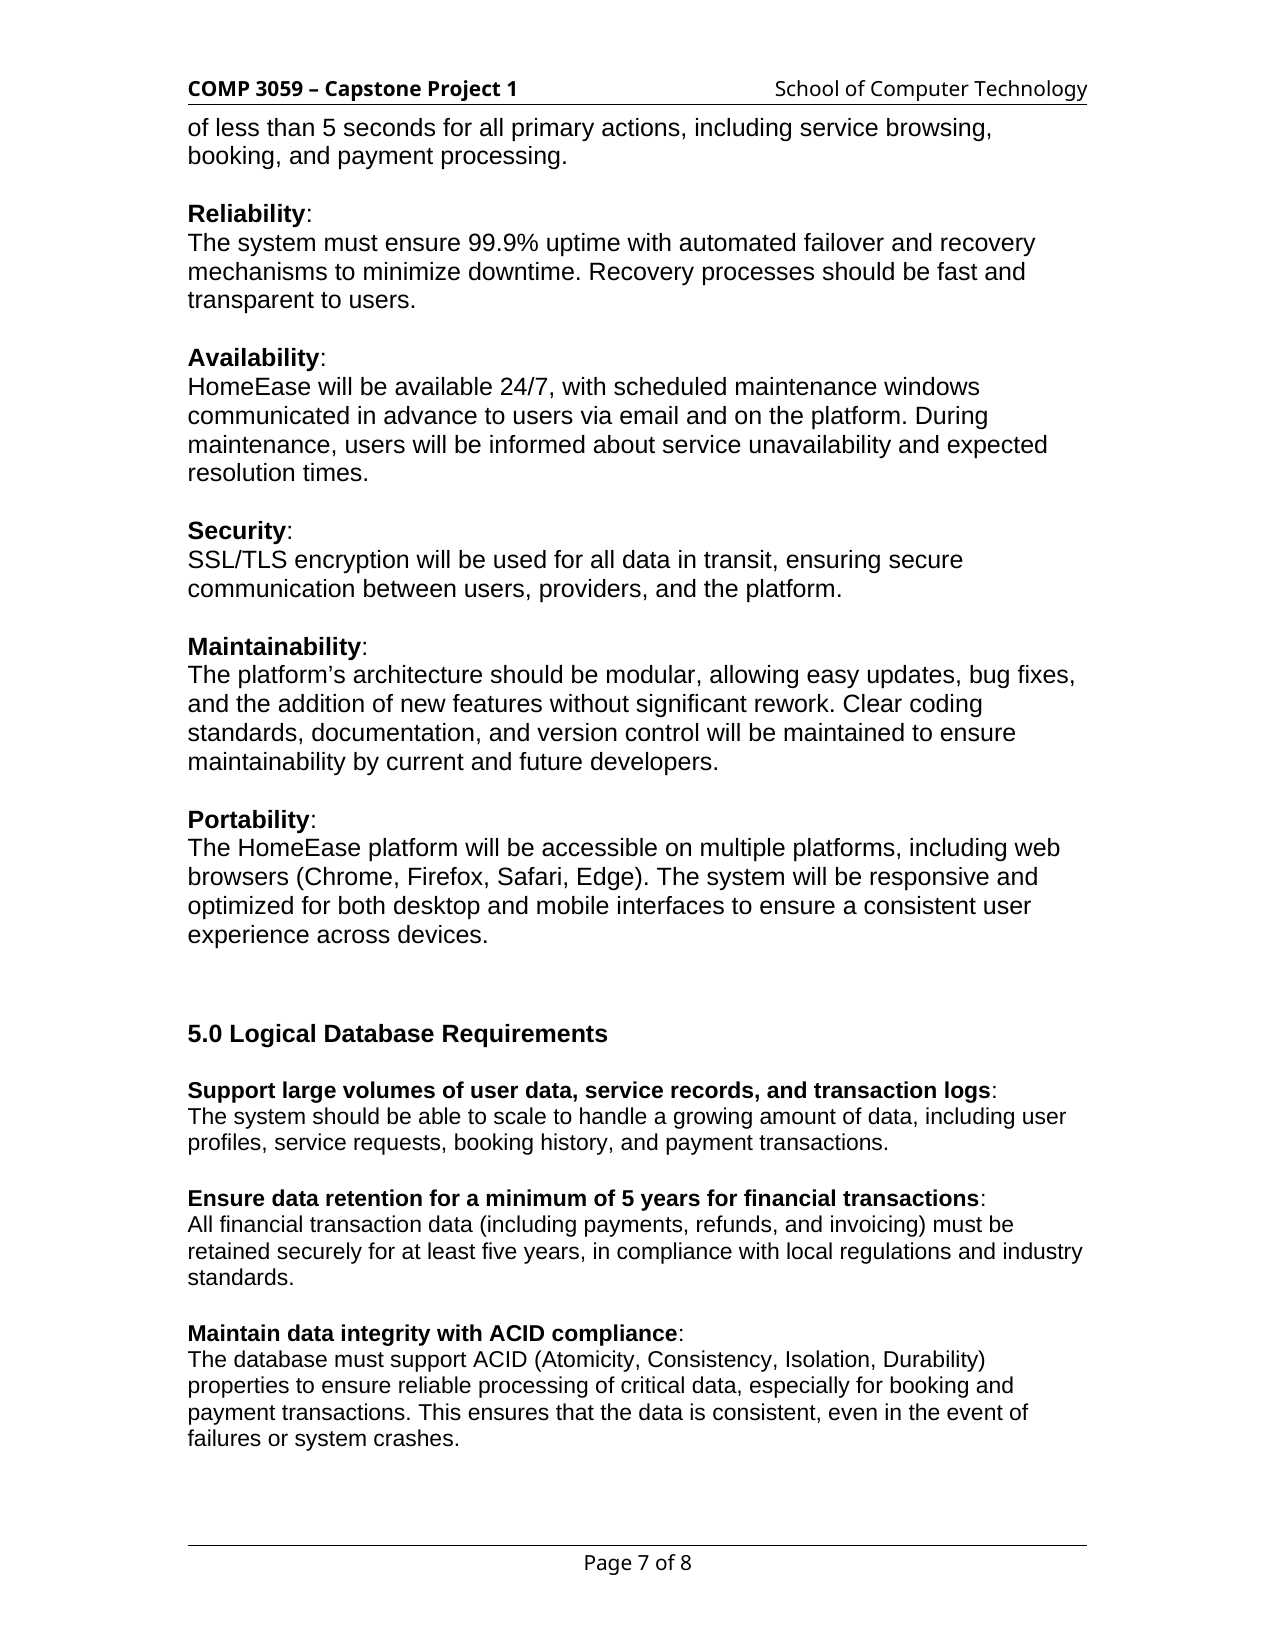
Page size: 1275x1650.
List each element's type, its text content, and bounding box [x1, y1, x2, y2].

subtitle 5.0 Logical Database Requirements [187, 1319, 1087, 1348]
subtitle 4.0 Non-Functional Requirements [187, 298, 1087, 327]
list Sequence Diagrams [300, 112, 1087, 141]
text Performance: The platform should support up to 5,000 concurrent users with a response time of less than 5 seconds for all primary actions, including service browsing, booking, and payment processing. [187, 356, 1087, 471]
list Data Flow Diagram [300, 228, 1087, 257]
text Reliability: The system must ensure 99.9% uptime with automated failover and recovery mechanisms to minimize downtime. Recovery processes should be fast and transparent to users. [187, 500, 1087, 615]
text 3.4 Process Modelling [187, 199, 1087, 228]
text Portability: The HomeEase platform will be accessible on multiple platforms, including web browsers (Chrome, Firefox, Safari, Edge). The system will be responsive and optimized for both desktop and mobile interfaces to ensure a consistent user experience across devices. [187, 1105, 1087, 1249]
text Support large volumes of user data, service records, and transaction logs: The system should be able to scale to handle a growing amount of data, including user profiles, service requests, booking history, and payment transactions. [187, 1377, 1087, 1456]
text Security: SSL/TLS encryption will be used for all data in transit, ensuring secure communication between users, providers, and the platform. [187, 817, 1087, 903]
text Maintainability: The platform’s architecture should be modular, allowing easy updates, bug fixes, and the addition of new features without significant rework. Clear coding standards, documentation, and version control will be maintained to ensure maintainability by current and future developers. [187, 932, 1087, 1076]
text Availability: HomeEase will be available 24/7, with scheduled maintenance windows communicated in advance to users via email and on the platform. During maintenance, users will be informed about service unavailability and expected resolution times. [187, 644, 1087, 788]
list UML Class Diagram [300, 141, 1087, 170]
